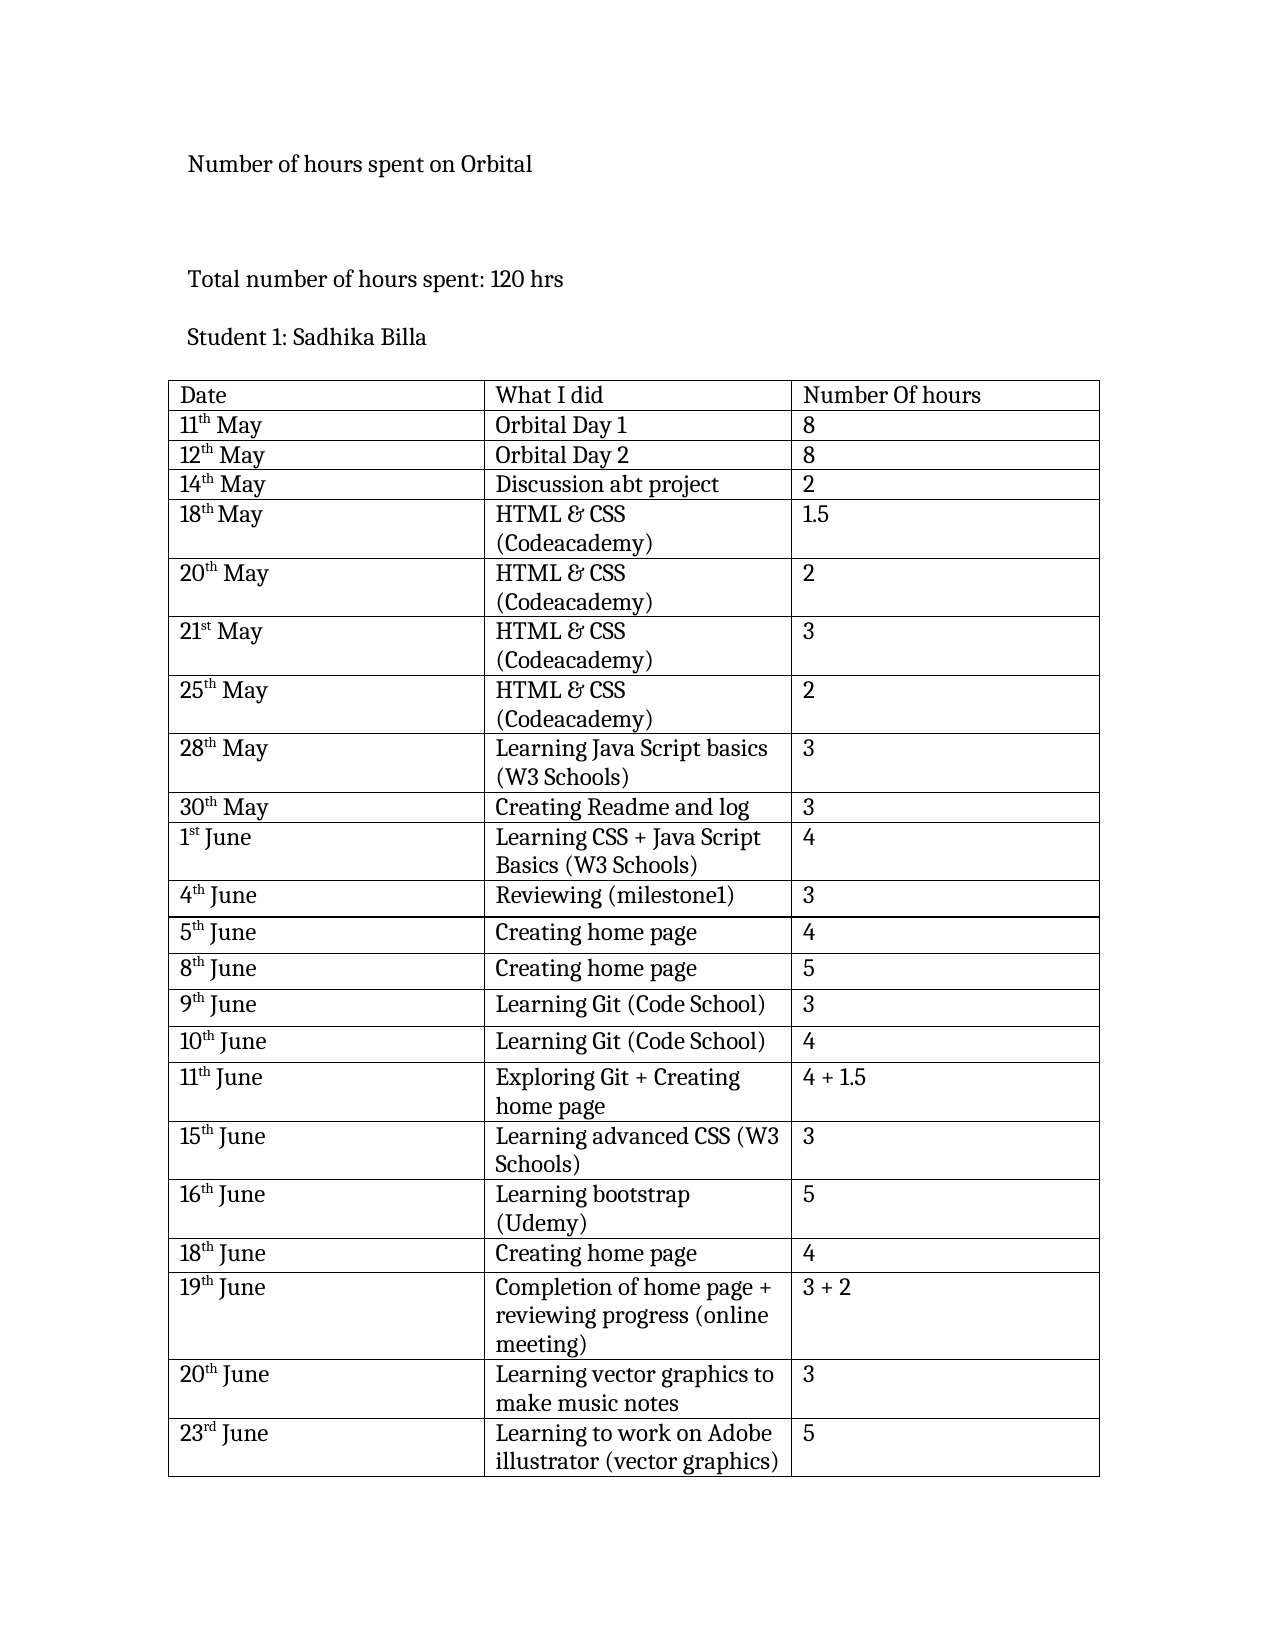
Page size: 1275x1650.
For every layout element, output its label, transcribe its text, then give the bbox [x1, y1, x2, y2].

table_cell 21st May [169, 617, 484, 675]
table_cell 15th June [169, 1122, 484, 1179]
table_cell 12th May [169, 441, 484, 469]
table_cell 18th June [169, 1239, 484, 1272]
table_cell 3 [792, 990, 1099, 1026]
table_cell 5th June [169, 918, 484, 952]
table_cell Creating home page [485, 918, 791, 952]
table_cell 20th June [169, 1360, 484, 1417]
table_cell 11th May [169, 411, 484, 439]
table_cell 2 [792, 676, 1099, 733]
table_cell 16th June [169, 1180, 484, 1238]
table_cell 23rd June [169, 1419, 484, 1476]
table_cell Completion of home page + reviewing progress (online meeting) [485, 1273, 791, 1359]
table_cell Reviewing (milestone1) [485, 881, 791, 916]
table_cell 4 [792, 1239, 1099, 1272]
table_cell 10th June [169, 1027, 484, 1062]
table_cell 9th June [169, 990, 484, 1026]
table_cell 3 [792, 1360, 1099, 1417]
table_cell 14th May [169, 470, 484, 499]
table_cell 8th June [169, 954, 484, 989]
table_cell 8 [792, 411, 1099, 439]
table_cell 4 [792, 918, 1099, 952]
table_cell 3 [792, 1122, 1099, 1179]
table_cell 3 [792, 793, 1099, 822]
table_cell Learning advanced CSS (W3 Schools) [485, 1122, 791, 1179]
table_cell 5 [792, 1419, 1099, 1476]
table_cell 3 + 2 [792, 1273, 1099, 1359]
table_cell Learning vector graphics to make music notes [485, 1360, 791, 1417]
table_cell Creating home page [485, 954, 791, 989]
table_cell 1.5 [792, 500, 1099, 558]
table_cell Orbital Day 1 [485, 411, 791, 439]
text Total number of hours spent: 120 hrs [187, 207, 1087, 294]
table_cell 11th June [169, 1063, 484, 1121]
table_cell 30th May [169, 793, 484, 822]
table_cell HTML & CSS (Codeacademy) [485, 676, 791, 733]
table_cell Learning bootstrap (Udemy) [485, 1180, 791, 1238]
table_cell Creating Readme and log [485, 793, 791, 822]
table_cell 5 [792, 1180, 1099, 1238]
table_cell 25th May [169, 676, 484, 733]
table_cell Learning to work on Adobe illustrator (vector graphics) – YouTube [485, 1419, 791, 1476]
table_cell 3 [792, 734, 1099, 792]
table_header Number Of hours [792, 381, 1099, 410]
table_header What I did [485, 381, 791, 410]
table_cell Learning Git (Code School) [485, 990, 791, 1026]
table_cell 19th June [169, 1273, 484, 1359]
table_cell 2 [792, 559, 1099, 616]
table_cell 4 + 1.5 [792, 1063, 1099, 1121]
table_cell Creating home page [485, 1239, 791, 1272]
table_cell HTML & CSS (Codeacademy) [485, 559, 791, 616]
table_cell Orbital Day 2 [485, 441, 791, 469]
table_cell Discussion abt project [485, 470, 791, 499]
table_cell Exploring Git + Creating home page [485, 1063, 791, 1121]
table_cell 3 [792, 617, 1099, 675]
table_cell HTML & CSS (Codeacademy) [485, 500, 791, 558]
table_cell 28th May [169, 734, 484, 792]
text Student 1: Sadhika Billa [187, 322, 1087, 351]
table_cell Learning Java Script basics (W3 Schools) [485, 734, 791, 792]
table_cell 5 [792, 954, 1099, 989]
table_cell 8 [792, 441, 1099, 469]
table_cell HTML & CSS (Codeacademy) [485, 617, 791, 675]
table_cell 1st June [169, 823, 484, 880]
table_cell 4 [792, 823, 1099, 880]
text Number of hours spent on Orbital [187, 150, 1087, 179]
table_cell 18th May [169, 500, 484, 558]
table_cell 3 [792, 881, 1099, 916]
table_cell Learning CSS + Java Script Basics (W3 Schools) [485, 823, 791, 880]
table_cell 4 [792, 1027, 1099, 1062]
table_cell Learning Git (Code School) [485, 1027, 791, 1062]
table_cell 2 [792, 470, 1099, 499]
table_header Date [169, 381, 484, 410]
table_cell 4th June [169, 881, 484, 916]
table_cell 20th May [169, 559, 484, 616]
